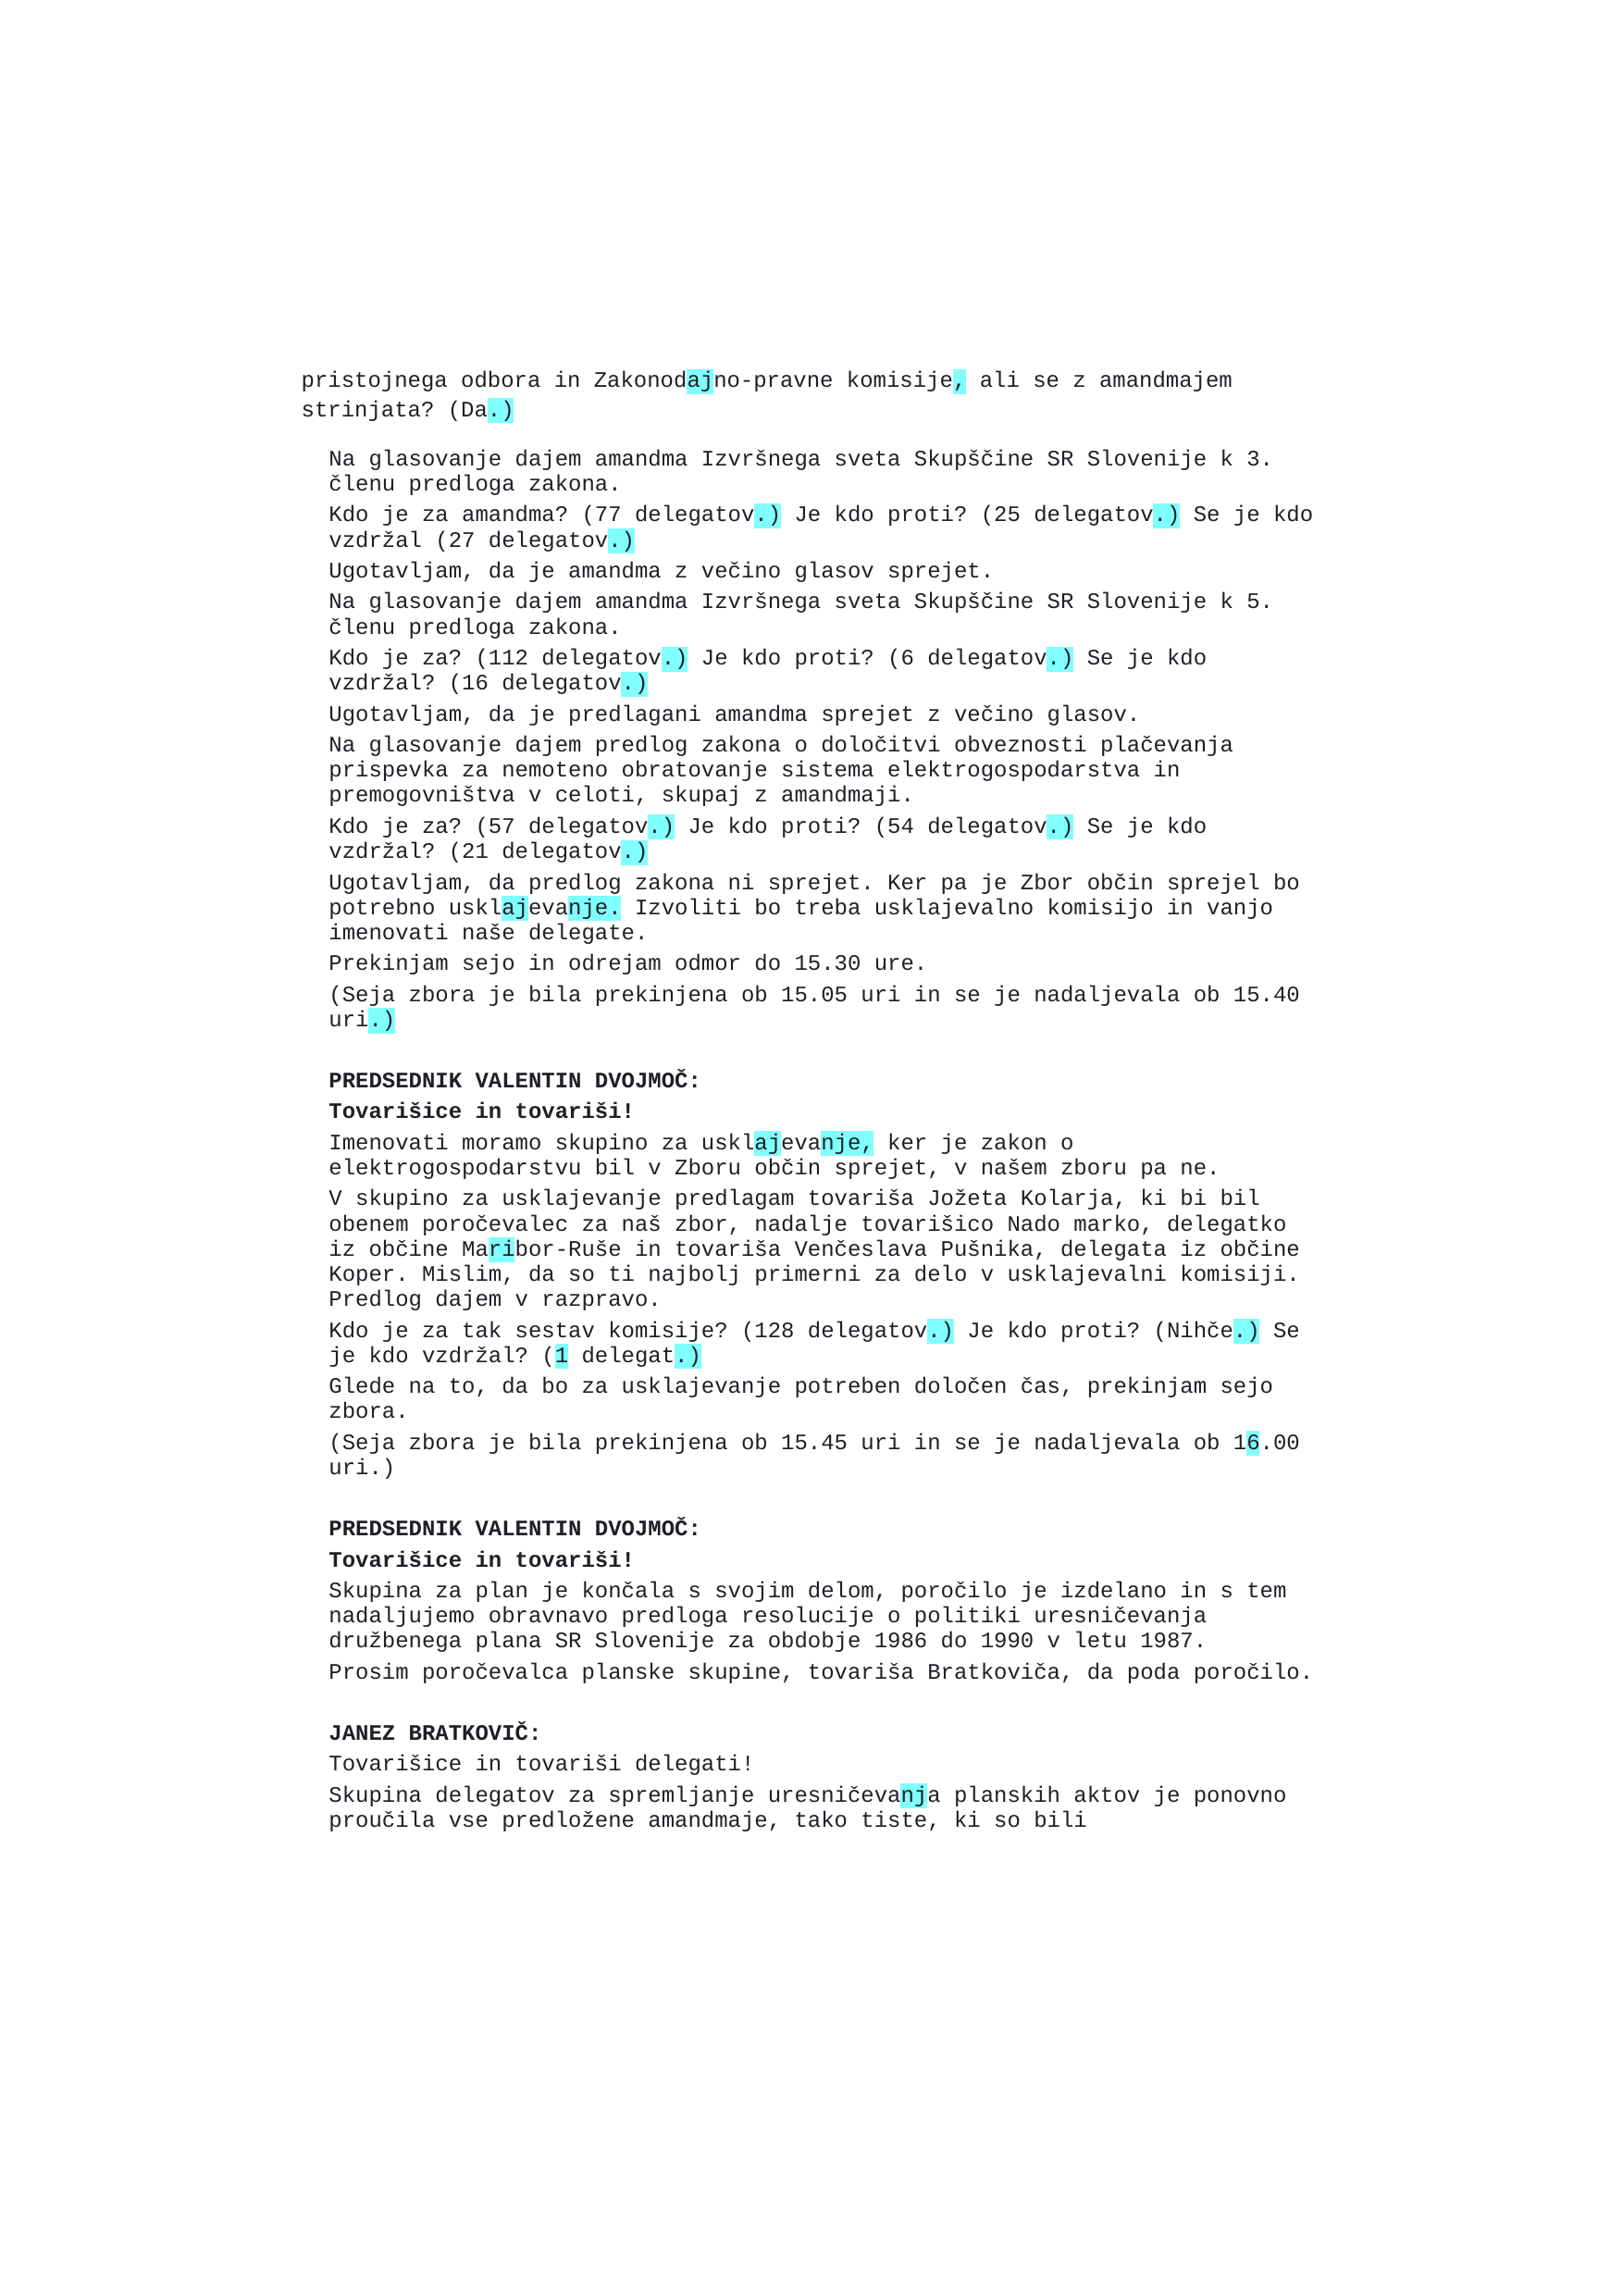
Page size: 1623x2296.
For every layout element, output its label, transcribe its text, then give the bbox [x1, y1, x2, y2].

text Kdo je za? (112 delegatov.) Je kdo proti? (6 delegatov.) Se je kdo vzdržal? (16 delegatov.) [328, 646, 1321, 697]
text Tovarišice in tovariši delegati! [328, 1753, 1321, 1778]
text Glede na to, da bo za usklajevanje potreben določen čas, prekinjam sejo zbora. [328, 1375, 1321, 1425]
text Imenovati moramo skupino za usklajevanje, ker je zakon o elektrogospodarstvu bil v Zboru občin sprejet, v našem zboru pa ne. [328, 1131, 1321, 1182]
text Ugotavljam, da je predlagani amandma sprejet z večino glasov. [328, 702, 1321, 727]
text Kdo je za amandma? (77 delegatov.) Je kdo proti? (25 delegatov.) Se je kdo vzdržal (27 delegatov.) [328, 503, 1321, 553]
text V skupino za usklajevanje predlagam tovariša Jožeta Kolarja, ki bi bil obenem poročevalec za naš zbor, nadalje tovarišico Nado marko, delegatko iz občine Maribor-Ruše in tovariša Venčeslava Pušnika, delegata iz občine Koper. Mislim, da so ti najbolj primerni za delo v usklajevalni komisiji. Predlog dajem v razpravo. [328, 1187, 1321, 1313]
text Ugotavljam, da je amandma z večino glasov sprejet. [328, 559, 1321, 585]
text (Seja zbora je bila prekinjena ob 15.45 uri in se je nadaljevala ob 16.00 uri.) [328, 1431, 1321, 1482]
text Kdo je za? (57 delegatov.) Je kdo proti? (54 delegatov.) Se je kdo vzdržal? (21 delegatov.) [328, 814, 1321, 865]
text Prosim poročevalca planske skupine, tovariša Bratkoviča, da poda poročilo. [328, 1660, 1321, 1685]
text Ugotavljam, da predlog zakona ni sprejet. Ker pa je Zbor občin sprejel bo potrebno usklajevanje. Izvoliti bo treba usklajevalno komisijo in vanjo imenovati naše delegate. [328, 871, 1321, 946]
text Skupina za plan je končala s svojim delom, poročilo je izdelano in s tem nadaljujemo obravnavo predloga resolucije o politiki uresničevanja družbenega plana SR Slovenije za obdobje 1986 do 1990 v letu 1987. [328, 1579, 1321, 1655]
text (Seja zbora je bila prekinjena ob 15.05 uri in se je nadaljevala ob 15.40 uri.) [328, 983, 1321, 1034]
text Kdo je za tak sestav komisije? (128 delegatov.) Je kdo proti? (Nihče.) Se je kdo vzdržal? (1 delegat.) [328, 1319, 1321, 1369]
text Na glasovanje dajem predlog zakona o določitvi obveznosti plačevanja prispevka za nemoteno obratovanje sistema elektrogospodarstva in premogovništva v celoti, skupaj z amandmaji. [328, 733, 1321, 809]
text Tovarišice in tovariši! [328, 1548, 1321, 1573]
text PREDSEDNIK VALENTIN DVOJMOČ: [328, 1517, 1321, 1543]
text Na glasovanje dajem amandma Izvršnega sveta Skupščine SR Slovenije k 3. členu predloga zakona. [328, 447, 1321, 497]
text Prekinjam sejo in odrejam odmor do 15.30 ure. [328, 952, 1321, 977]
text Tovarišice in tovariši! [328, 1100, 1321, 1125]
text Na glasovanje dajem amandma Izvršnega sveta Skupščine SR Slovenije k 5. členu predloga zakona. [328, 590, 1321, 640]
text PREDSEDNIK VALENTIN DVOJMOČ: [328, 1069, 1321, 1095]
text JANEZ BRATKOVIČ: [328, 1721, 1321, 1746]
